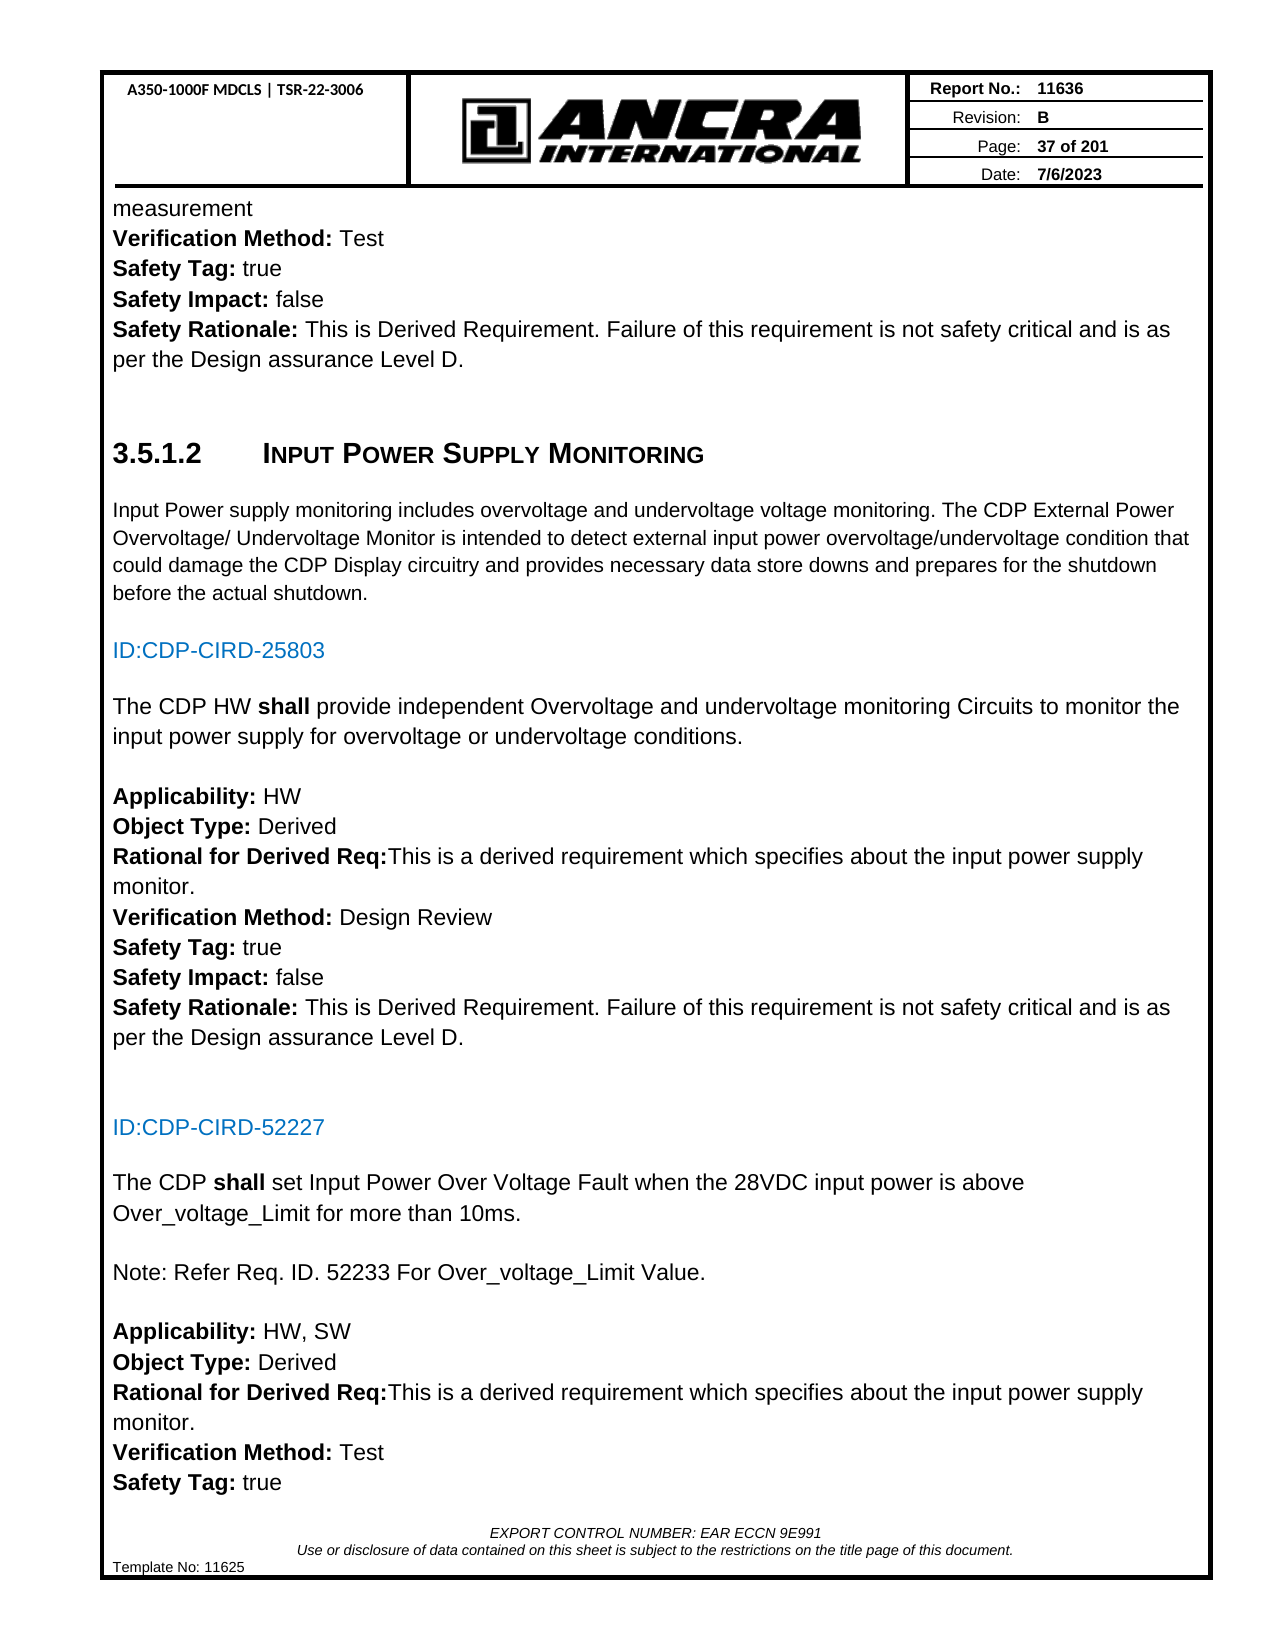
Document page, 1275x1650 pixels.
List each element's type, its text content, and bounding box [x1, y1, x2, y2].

subtitle Input Power Supply Monitoring [112, 436, 1200, 469]
text Input Power supply monitoring includes overvoltage and undervoltage voltage monitoring. The CDP External Power Overvoltage/ Undervoltage Monitor is intended to detect external input power overvoltage/undervoltage condition that could damage the CDP Display circuitry and provides necessary data store downs and prepares for the shutdown before the actual shutdown. [112, 498, 1200, 605]
text ID:CDP-CIRD-25803 [112, 637, 1200, 664]
text The CDP HW shall provide independent Overvoltage and undervoltage monitoring Circuits to monitor the input power supply for overvoltage or undervoltage conditions. [112, 693, 1200, 749]
text The CDP shall set Input Power Over Voltage Fault when the 28VDC input power is above Over_voltage_Limit for more than 10ms. [112, 1169, 1200, 1226]
text Note: Refer Req. ID. 52233 For Over_voltage_Limit Value. [112, 1259, 1200, 1285]
text Applicability: HW Object Type: Derived Rational for Derived Req:This is a derived requirement which specifies about the input power supply monitor. Verification Method: Design Review Safety Tag: true Safety Impact: false Safety Rationale: This is Derived Requirement. Failure of this requirement is not safety critical and is as per the Design assurance Level D. [112, 783, 1200, 1081]
picture [460, 97, 863, 166]
text ID:CDP-CIRD-52227 [112, 1114, 1200, 1140]
